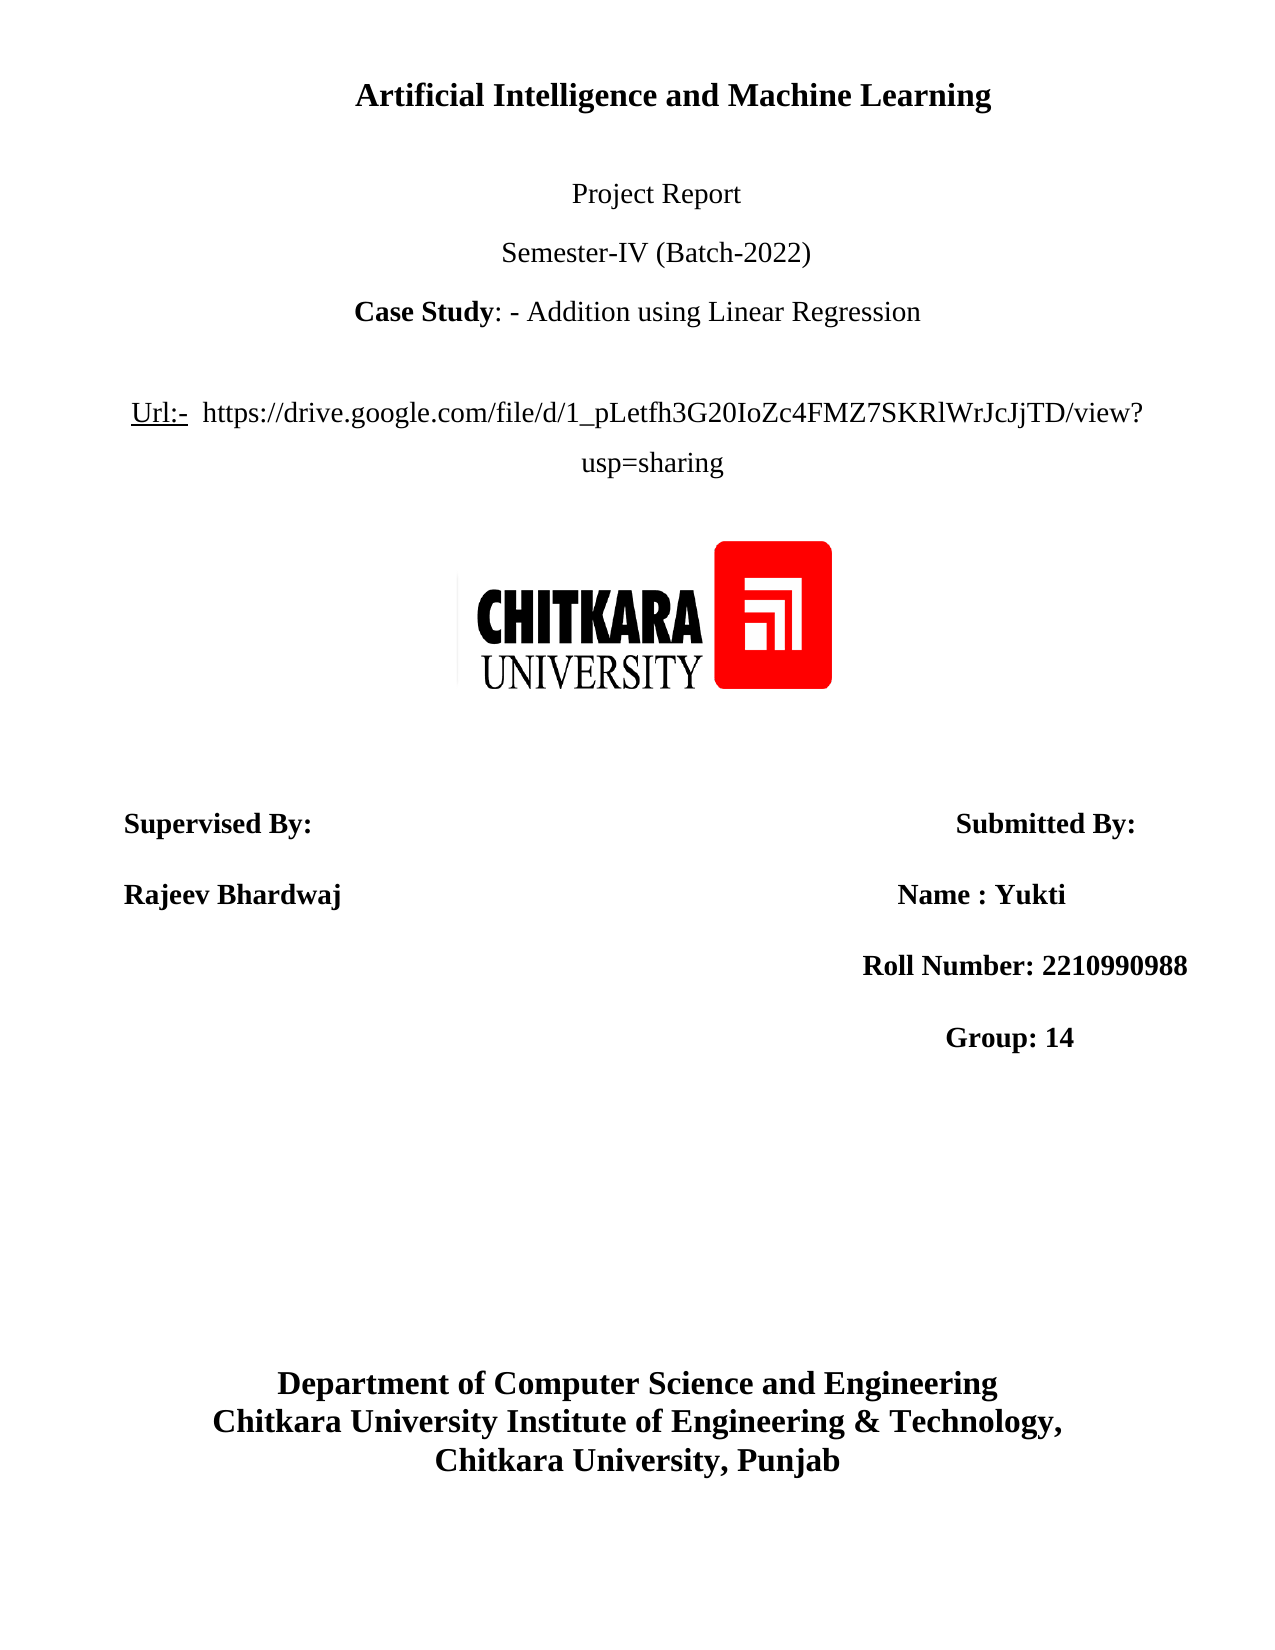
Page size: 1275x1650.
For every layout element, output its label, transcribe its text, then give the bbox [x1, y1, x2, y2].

table_header Supervised By: Rajeev Bhardwaj [75, 806, 637, 1162]
text Url:- https://drive.google.com/file/d/1_pLetfh3G20IoZc4FMZ7SKRlWrJcJjTD/view?usp=sharing [75, 395, 1200, 479]
text Semester-IV (Batch-2022) [112, 235, 1200, 269]
text Chitkara University Institute of Engineering & Technology, [75, 1401, 1200, 1440]
table_header Submitted By: Name : Yukti Roll Number: 2210990988 Group: 14 [637, 806, 1199, 1162]
text Department of Computer Science and Engineering [75, 1363, 1200, 1401]
text Case Study: - Addition using Linear Regression [75, 294, 1200, 328]
text Chitkara University, Punjab [75, 1440, 1200, 1478]
subtitle Artificial Intelligence and Machine Learning [112, 75, 1234, 113]
text Project Report [112, 176, 1200, 209]
picture [456, 495, 856, 742]
